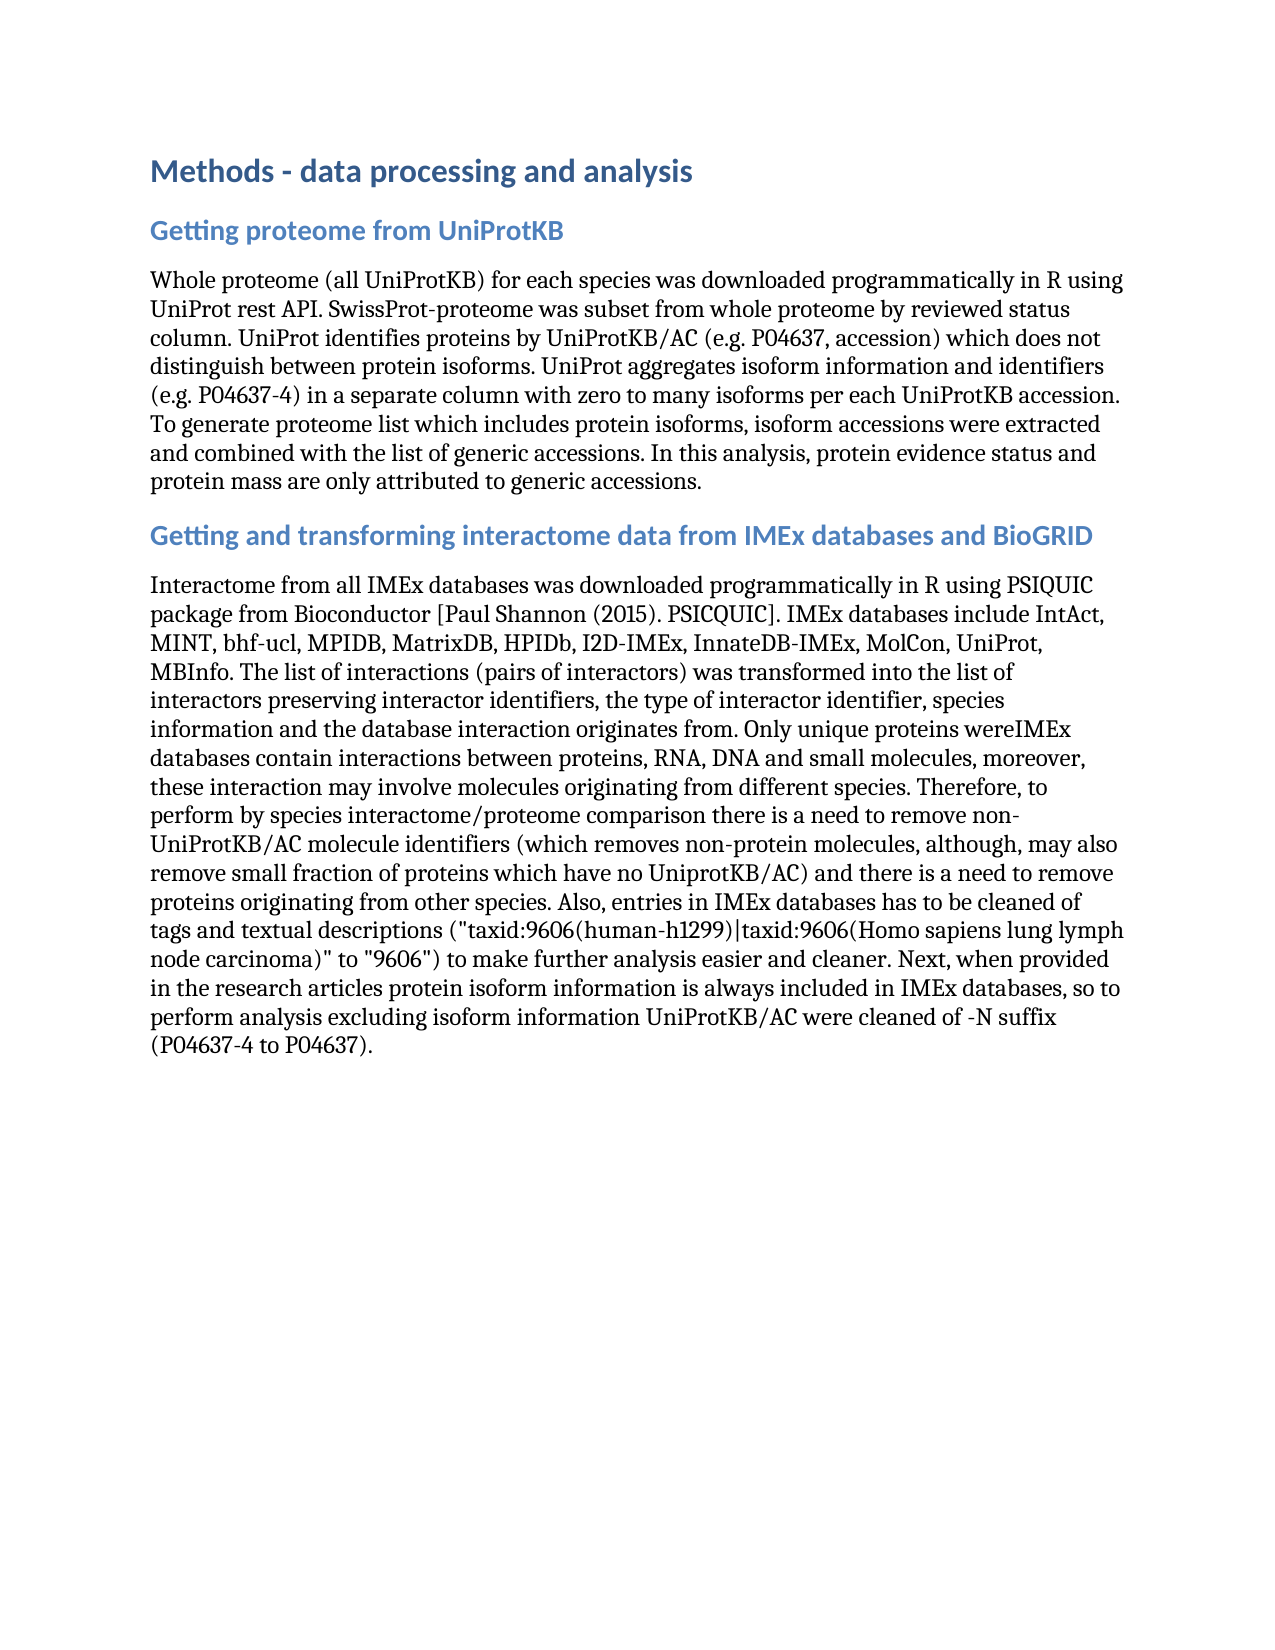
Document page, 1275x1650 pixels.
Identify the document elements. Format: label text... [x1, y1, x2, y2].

text Interactome from all IMEx databases was downloaded programmatically in R using PSIQUIC package from Bioconductor [Paul Shannon (2015). PSICQUIC]. IMEx databases include IntAct, MINT, bhf-ucl, MPIDB, MatrixDB, HPIDb, I2D-IMEx, InnateDB-IMEx, MolCon, UniProt, MBInfo. The list of interactions (pairs of interactors) was transformed into the list of interactors preserving interactor identifiers, the type of interactor identifier, species information and the database interaction originates from. Only unique proteins wereIMEx databases contain interactions between proteins, RNA, DNA and small molecules, moreover, these interaction may involve molecules originating from different species. Therefore, to perform by species interactome/proteome comparison there is a need to remove non-UniProtKB/AC molecule identifiers (which removes non-protein molecules, although, may also remove small fraction of proteins which have no UniprotKB/AC) and there is a need to remove proteins originating from other species. Also, entries in IMEx databases has to be cleaned of tags and textual descriptions ("taxid:9606(human-h1299)|taxid:9606(Homo sapiens lung lymph node carcinoma)" to "9606") to make further analysis easier and cleaner. Next, when provided in the research articles protein isoform information is always included in IMEx databases, so to perform analysis excluding isoform information UniProtKB/AC were cleaned of -N suffix (P04637-4 to P04637). [150, 571, 1125, 1060]
text Whole proteome (all UniProtKB) for each species was downloaded programmatically in R using UniProt rest API. SwissProt-proteome was subset from whole proteome by reviewed status column. UniProt identifies proteins by UniProtKB/AC (e.g. P04637, accession) which does not distinguish between protein isoforms. UniProt aggregates isoform information and identifiers (e.g. P04637-4) in a separate column with zero to many isoforms per each UniProtKB accession. To generate proteome list which includes protein isoforms, isoform accessions were extracted and combined with the list of generic accessions. In this analysis, protein evidence status and protein mass are only attributed to generic accessions. [150, 266, 1125, 496]
subtitle Methods - data processing and analysis [150, 150, 1125, 191]
subtitle Getting and transforming interactome data from IMEx databases and BioGRID [150, 517, 1125, 552]
subtitle Getting proteome from UniProtKB [150, 212, 1125, 247]
